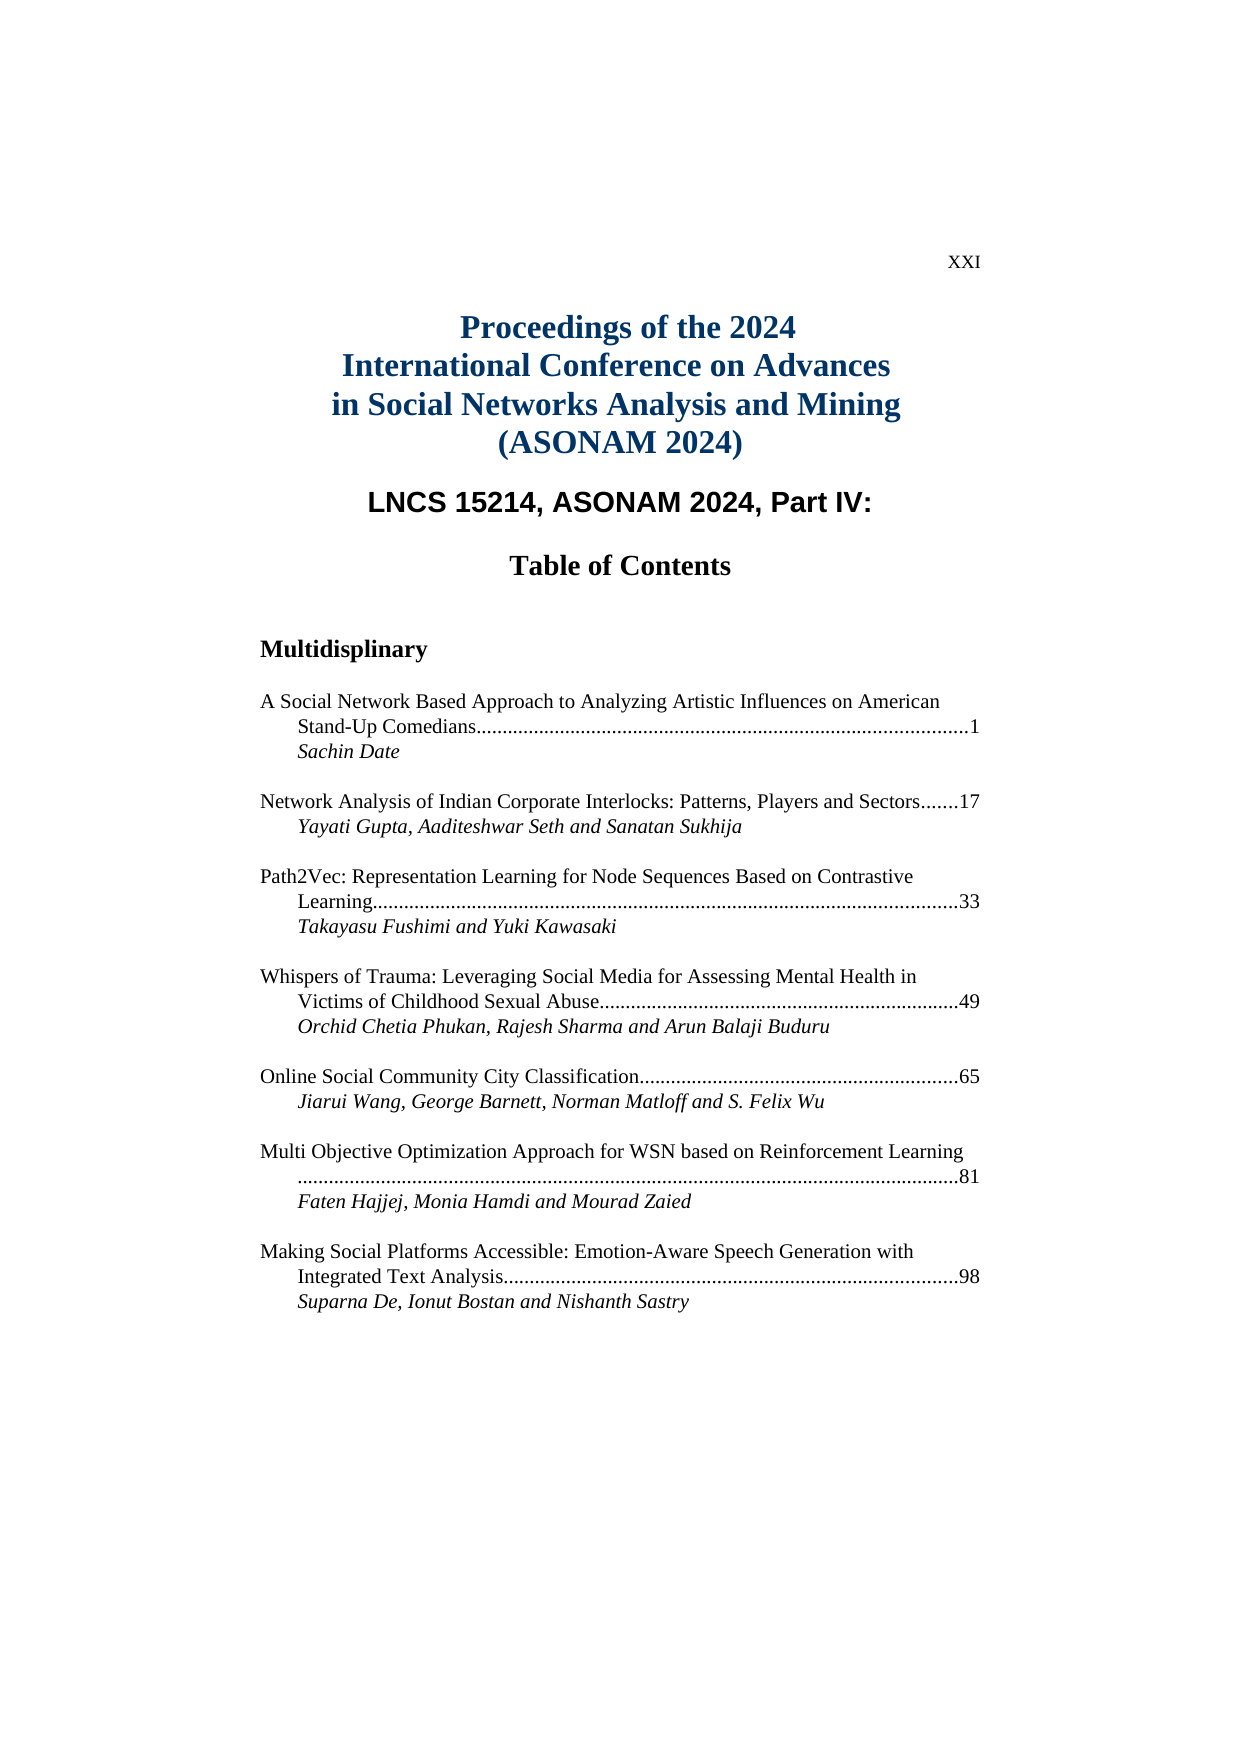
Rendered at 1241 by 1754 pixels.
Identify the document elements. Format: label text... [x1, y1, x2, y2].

text Online Social Community City Classification 65 Jiarui Wang, George Barnett, Norman Matloff and S. Felix Wu [260, 1063, 980, 1113]
text LNCS 15214, ASONAM 2024, Part IV: [260, 485, 980, 519]
text Whispers of Trauma: Leveraging Social Media for Assessing Mental Health in Victims of Childhood Sexual Abuse 49 Orchid Chetia Phukan, Rajesh Sharma and Arun Balaji Buduru [260, 963, 980, 1038]
text Multi Objective Optimization Approach for WSN based on Reinforcement Learning 81 Faten Hajjej, Monia Hamdi and Mourad Zaied [260, 1138, 980, 1213]
subtitle Multidisplinary [260, 631, 980, 663]
text Network Analysis of Indian Corporate Interlocks: Patterns, Players and Sectors 17 Yayati Gupta, Aaditeshwar Seth and Sanatan Sukhija [260, 788, 980, 838]
text Path2Vec: Representation Learning for Node Sequences Based on Contrastive Learning 33 Takayasu Fushimi and Yuki Kawasaki [260, 863, 980, 938]
title Table of Contents [260, 544, 980, 581]
text Proceedings of the 2024 International Conference on Advances in Social Networks Analysis and Mining (ASONAM 2024) [260, 307, 981, 460]
text A Social Network Based Approach to Analyzing Artistic Influences on American Stand-Up Comedians 1 Sachin Date [260, 688, 980, 763]
text Making Social Platforms Accessible: Emotion-Aware Speech Generation with Integrated Text Analysis 98 Suparna De, Ionut Bostan and Nishanth Sastry [260, 1238, 980, 1313]
